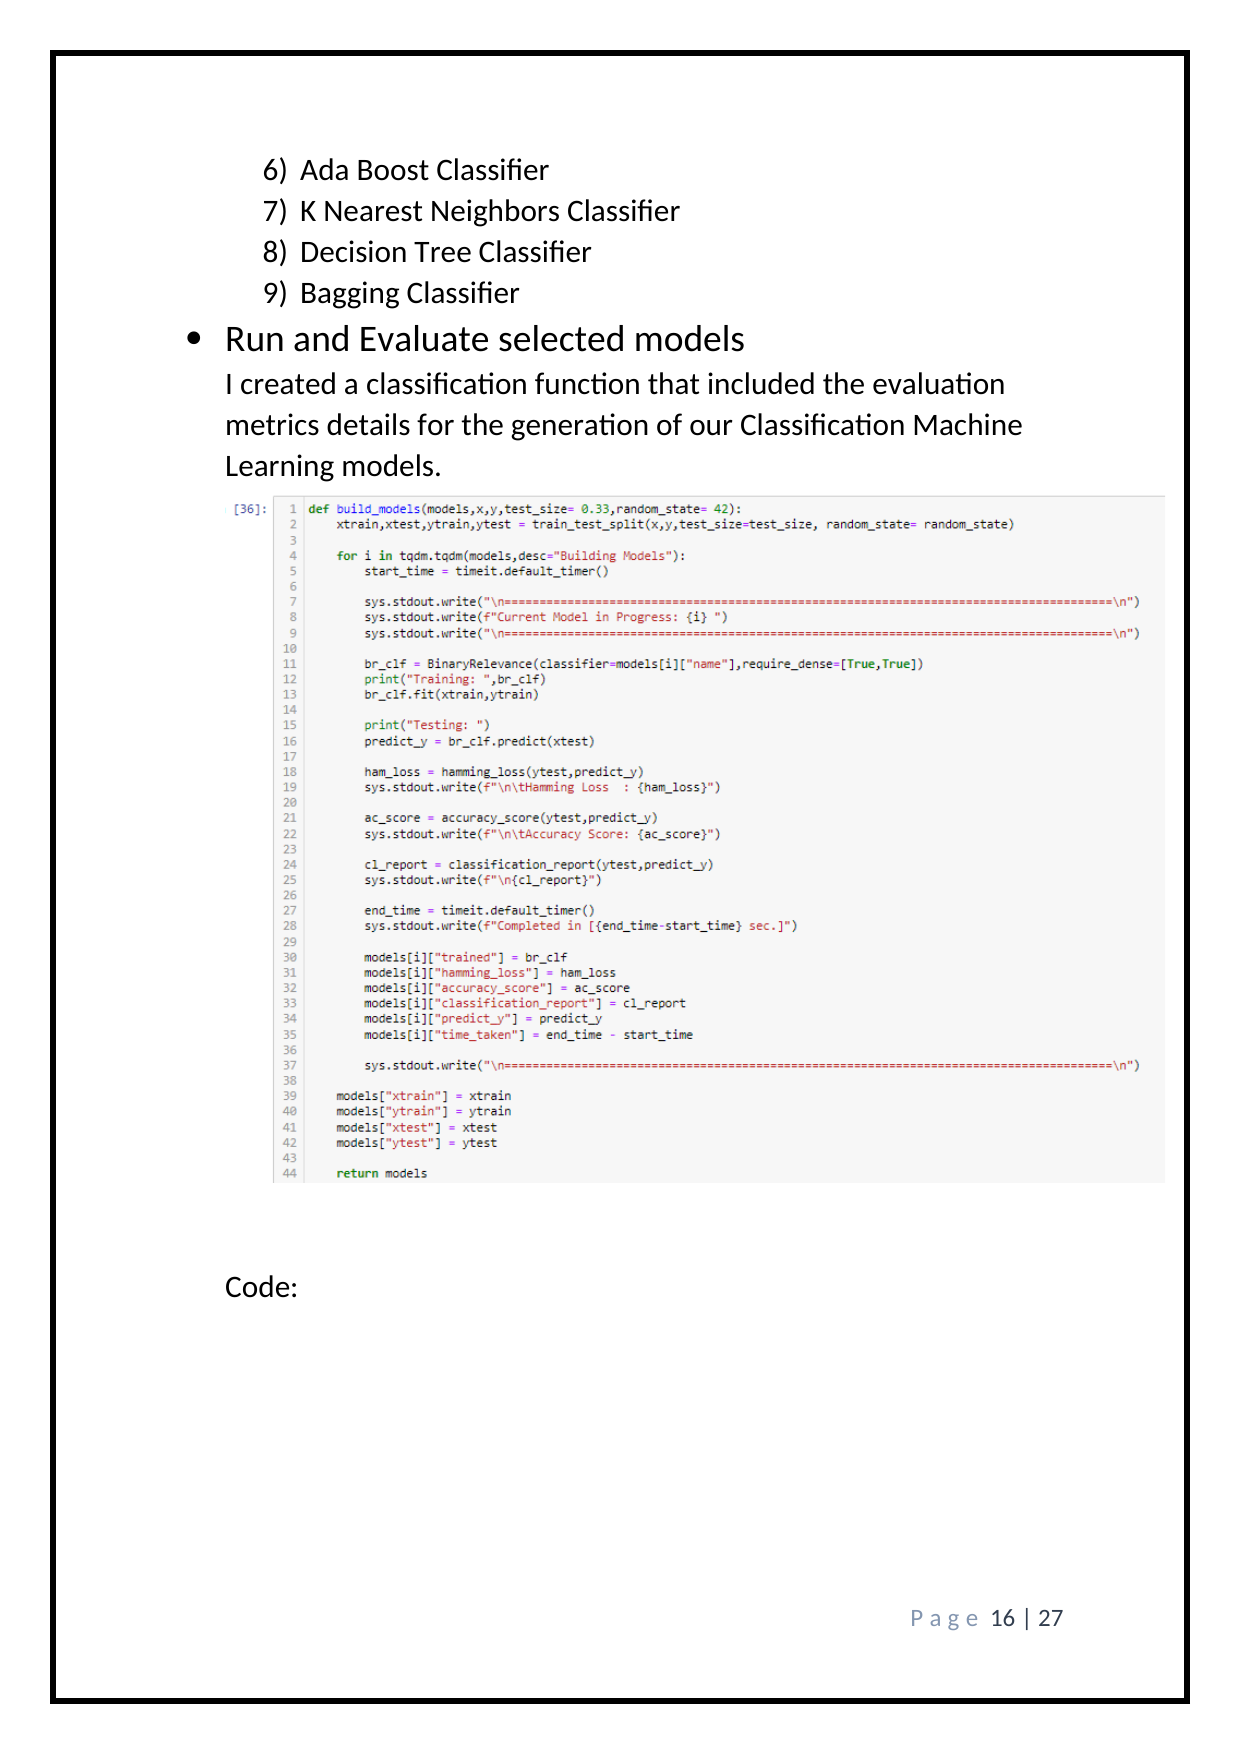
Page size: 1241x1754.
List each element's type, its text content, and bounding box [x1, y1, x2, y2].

list Run and Evaluate selected models [187, 314, 1090, 360]
list K Nearest Neighbors Classifier [262, 191, 1090, 229]
list Bagging Classifier [262, 273, 1090, 312]
list Ada Boost Classifier [262, 150, 1090, 188]
list I created a classification function that included the evaluation metrics details for the generation of our Classification Machine Learning models. [225, 364, 1090, 484]
list Decision Tree Classifier [262, 232, 1090, 270]
list Code: [225, 1267, 1090, 1305]
picture [225, 487, 1166, 1183]
